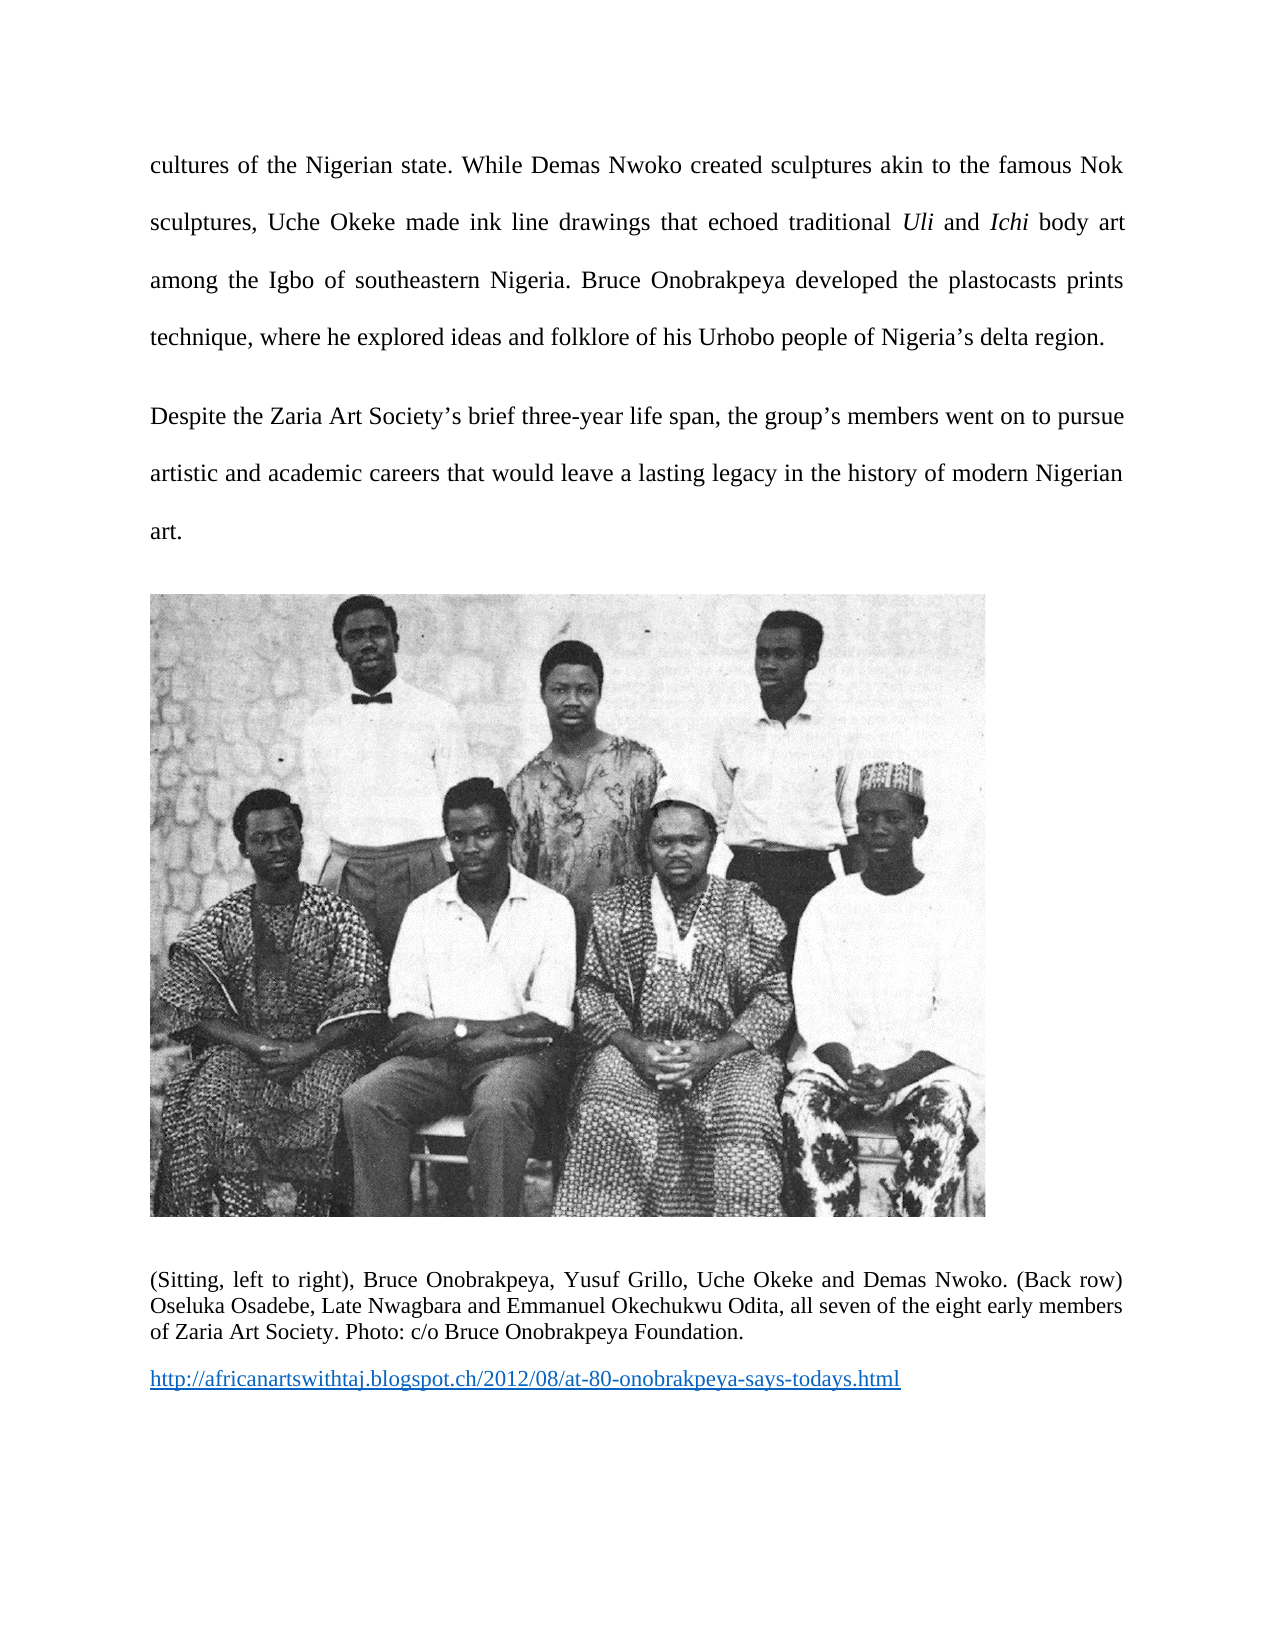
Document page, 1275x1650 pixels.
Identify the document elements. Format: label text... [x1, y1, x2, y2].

picture [150, 594, 986, 1217]
text (Sitting, left to right), Bruce Onobrakpeya, Yusuf Grillo, Uche Okeke and Demas Nwoko. (Back row) Oseluka Osadebe, Late Nwagbara and Emmanuel Okechukwu Odita, all seven of the eight early members of Zaria Art Society. Photo: c/o Bruce Onobrakeya Foundation. [150, 1266, 1125, 1345]
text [150, 150, 1125, 351]
text of modern art. [150, 401, 1125, 544]
